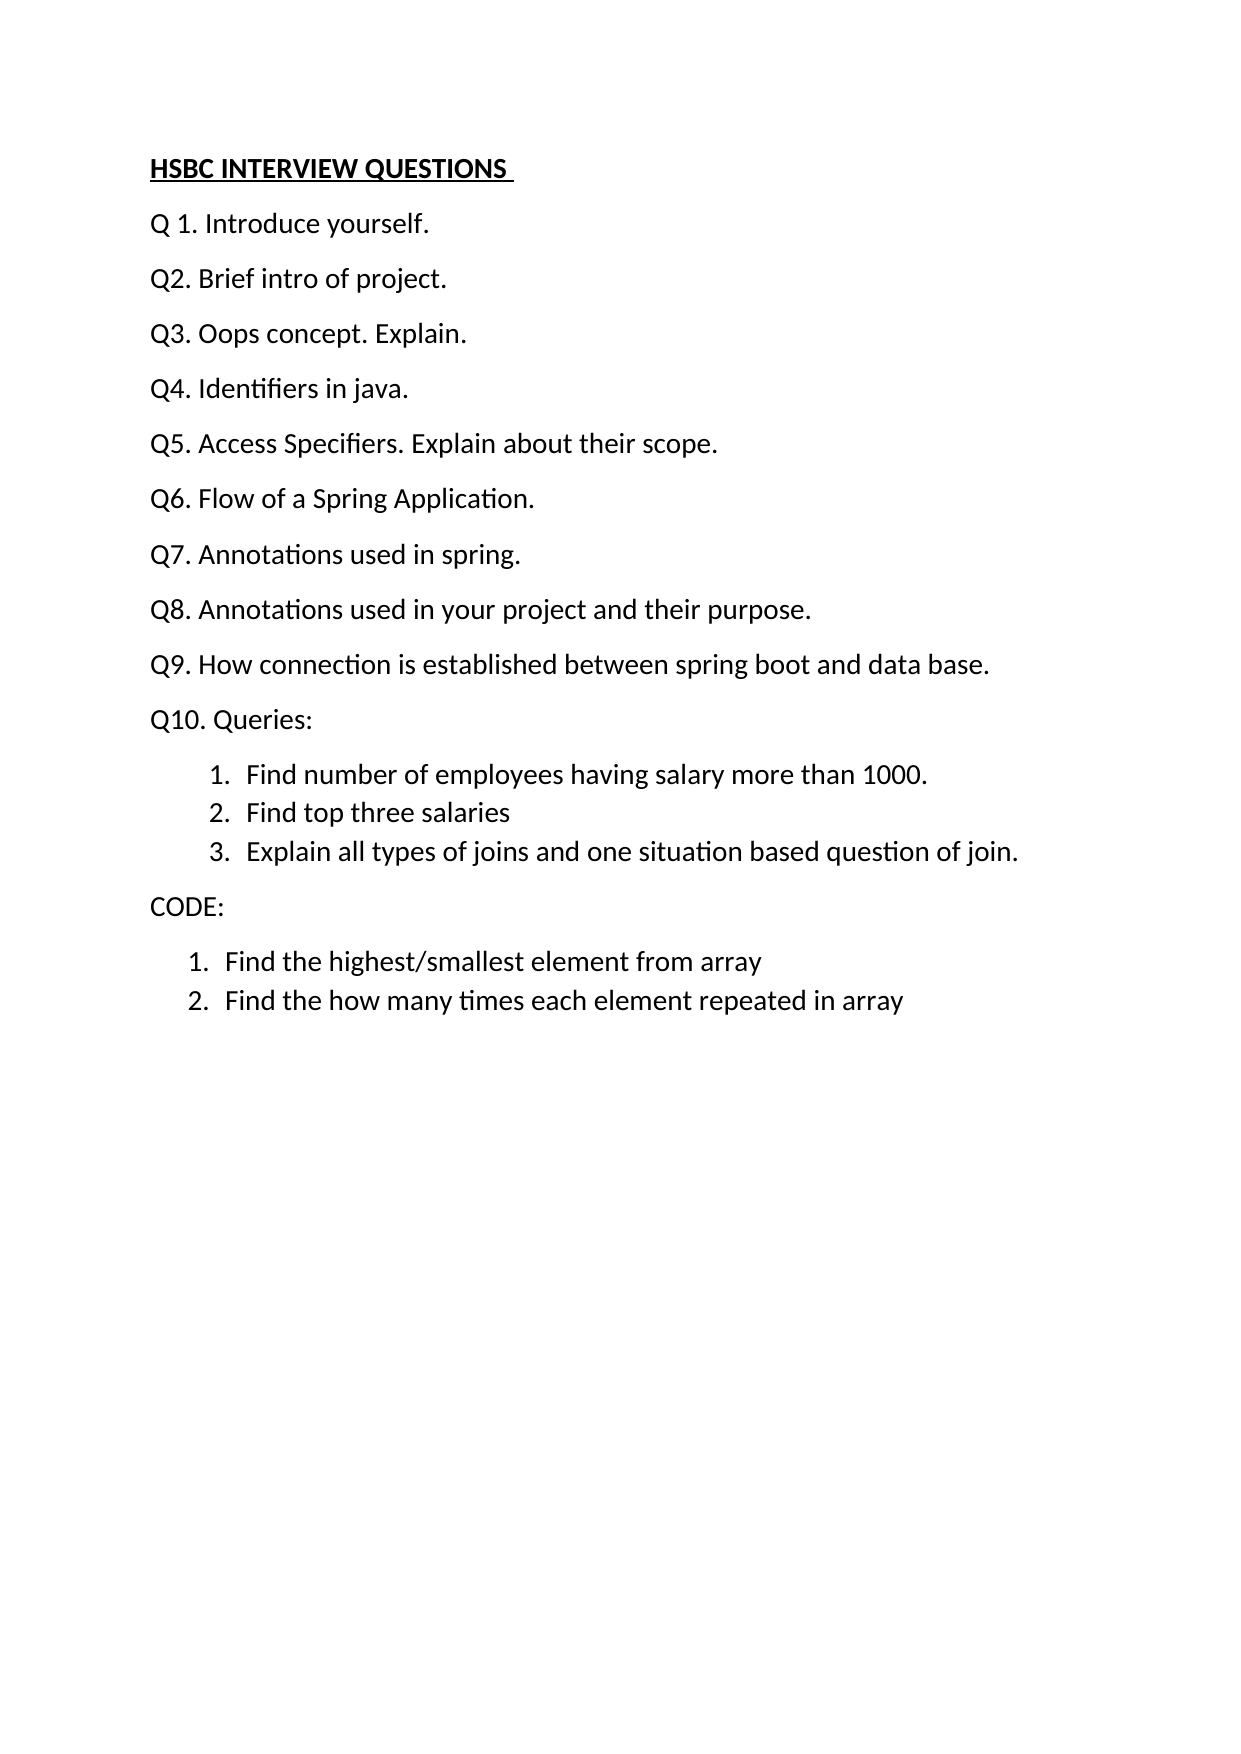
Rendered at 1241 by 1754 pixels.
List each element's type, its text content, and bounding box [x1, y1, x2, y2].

text CODE: [150, 888, 1090, 924]
text Q5. Access Specifiers. Explain about their scope. [150, 426, 1090, 461]
text Q9. How connection is established between spring boot and data base. [150, 646, 1090, 682]
text Q2. Brief intro of project. [150, 260, 1090, 296]
text Q3. Oops concept. Explain. [150, 315, 1090, 351]
list Find the how many times each element repeated in array [187, 982, 1090, 1017]
list Find number of employees having salary more than 1000. [209, 756, 1090, 792]
text Q8. Annotations used in your project and their purpose. [150, 591, 1090, 626]
text Q7. Annotations used in spring. [150, 536, 1090, 571]
list Find the highest/smallest element from array [187, 943, 1090, 979]
text Q 1. Introduce yourself. [150, 205, 1090, 241]
text Q4. Identifiers in java. [150, 370, 1090, 406]
text Q10. Queries: [150, 701, 1090, 737]
text Q6. Flow of a Spring Application. [150, 481, 1090, 516]
list Find top three salaries [209, 794, 1090, 830]
list Explain all types of joins and one situation based question of join. [209, 833, 1090, 869]
text HSBC INTERVIEW QUESTIONS [150, 150, 1090, 186]
